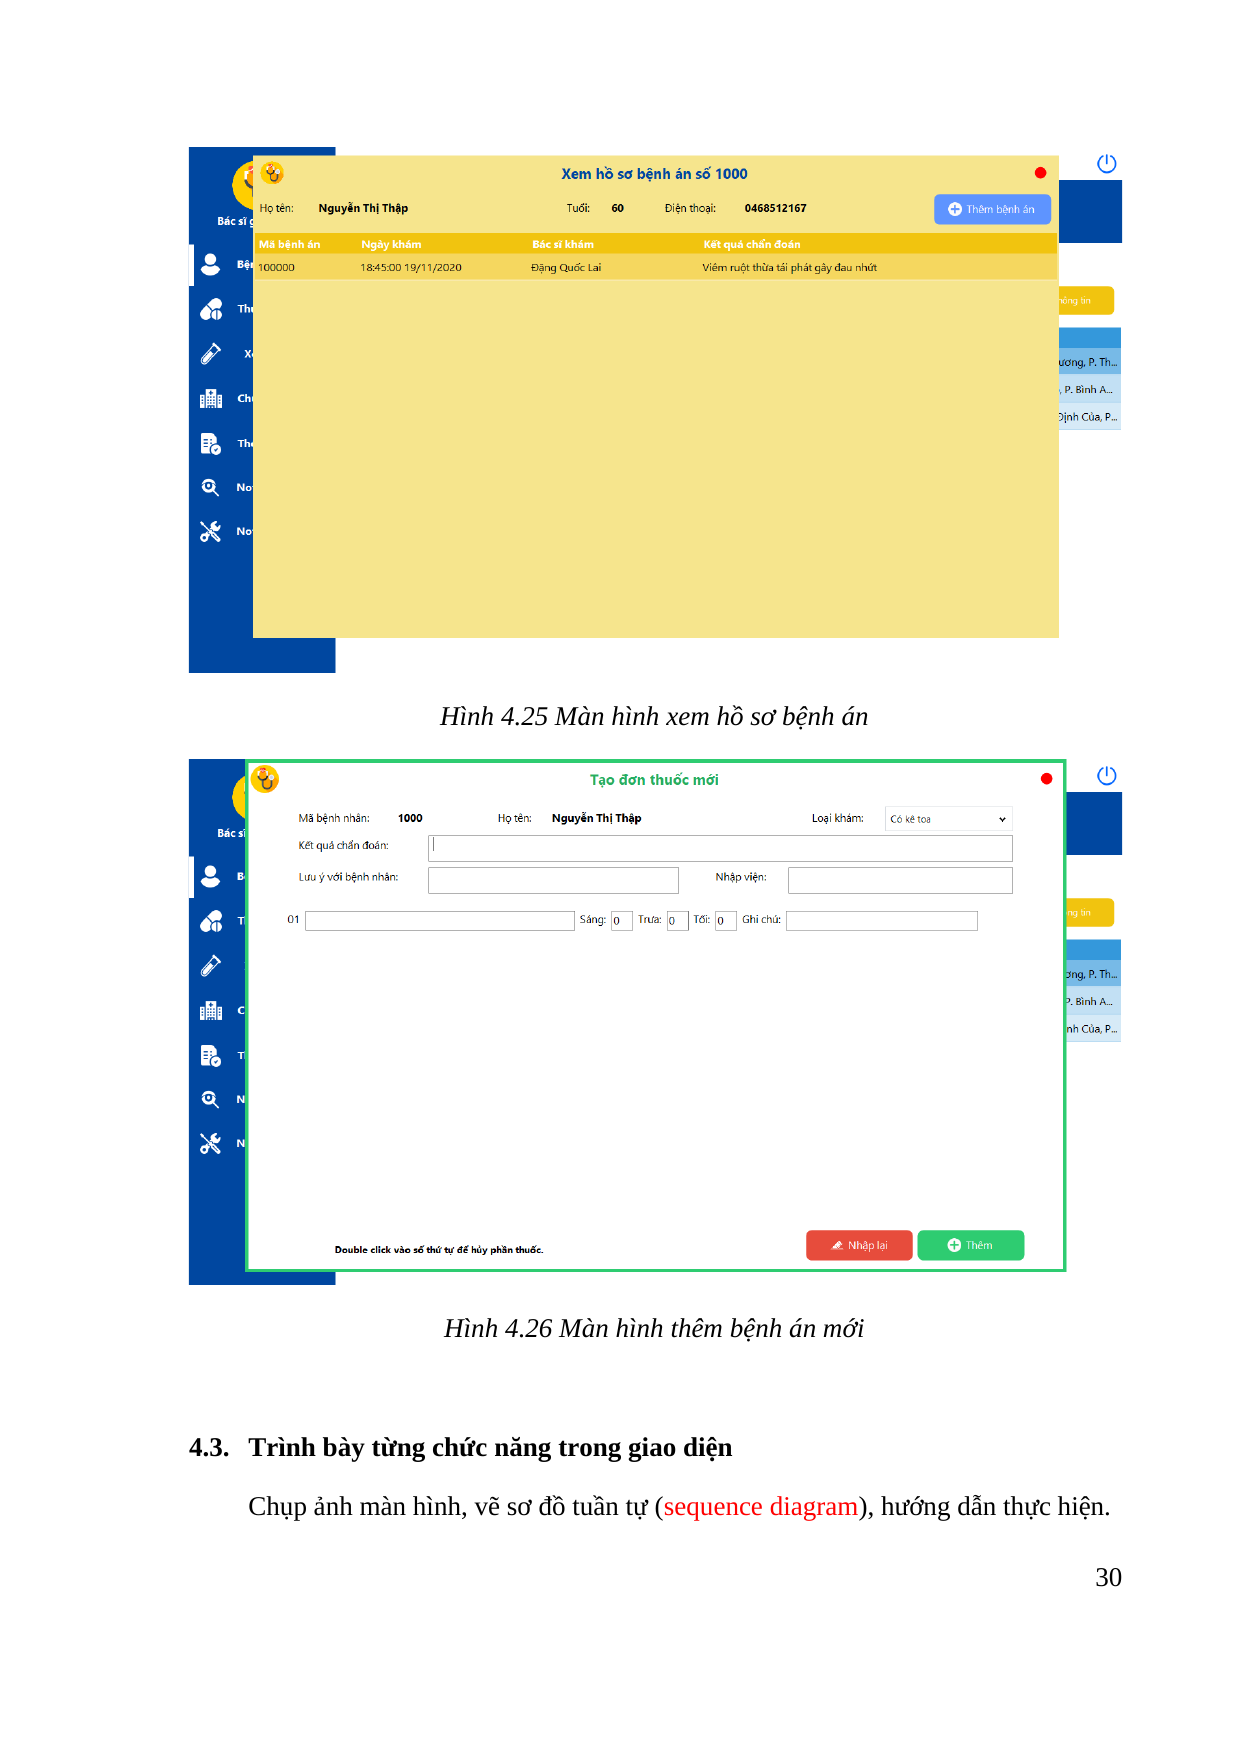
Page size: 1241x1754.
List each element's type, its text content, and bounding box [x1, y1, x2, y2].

picture [188, 759, 1123, 1285]
text Chụp ảnh màn hình, vẽ sơ đồ tuần tự (sequence diagram), hướng dẫn thực hiện. [189, 1490, 1122, 1521]
picture [188, 147, 1123, 673]
subtitle Trình bày từng chức năng trong giao diện [189, 1431, 1122, 1462]
